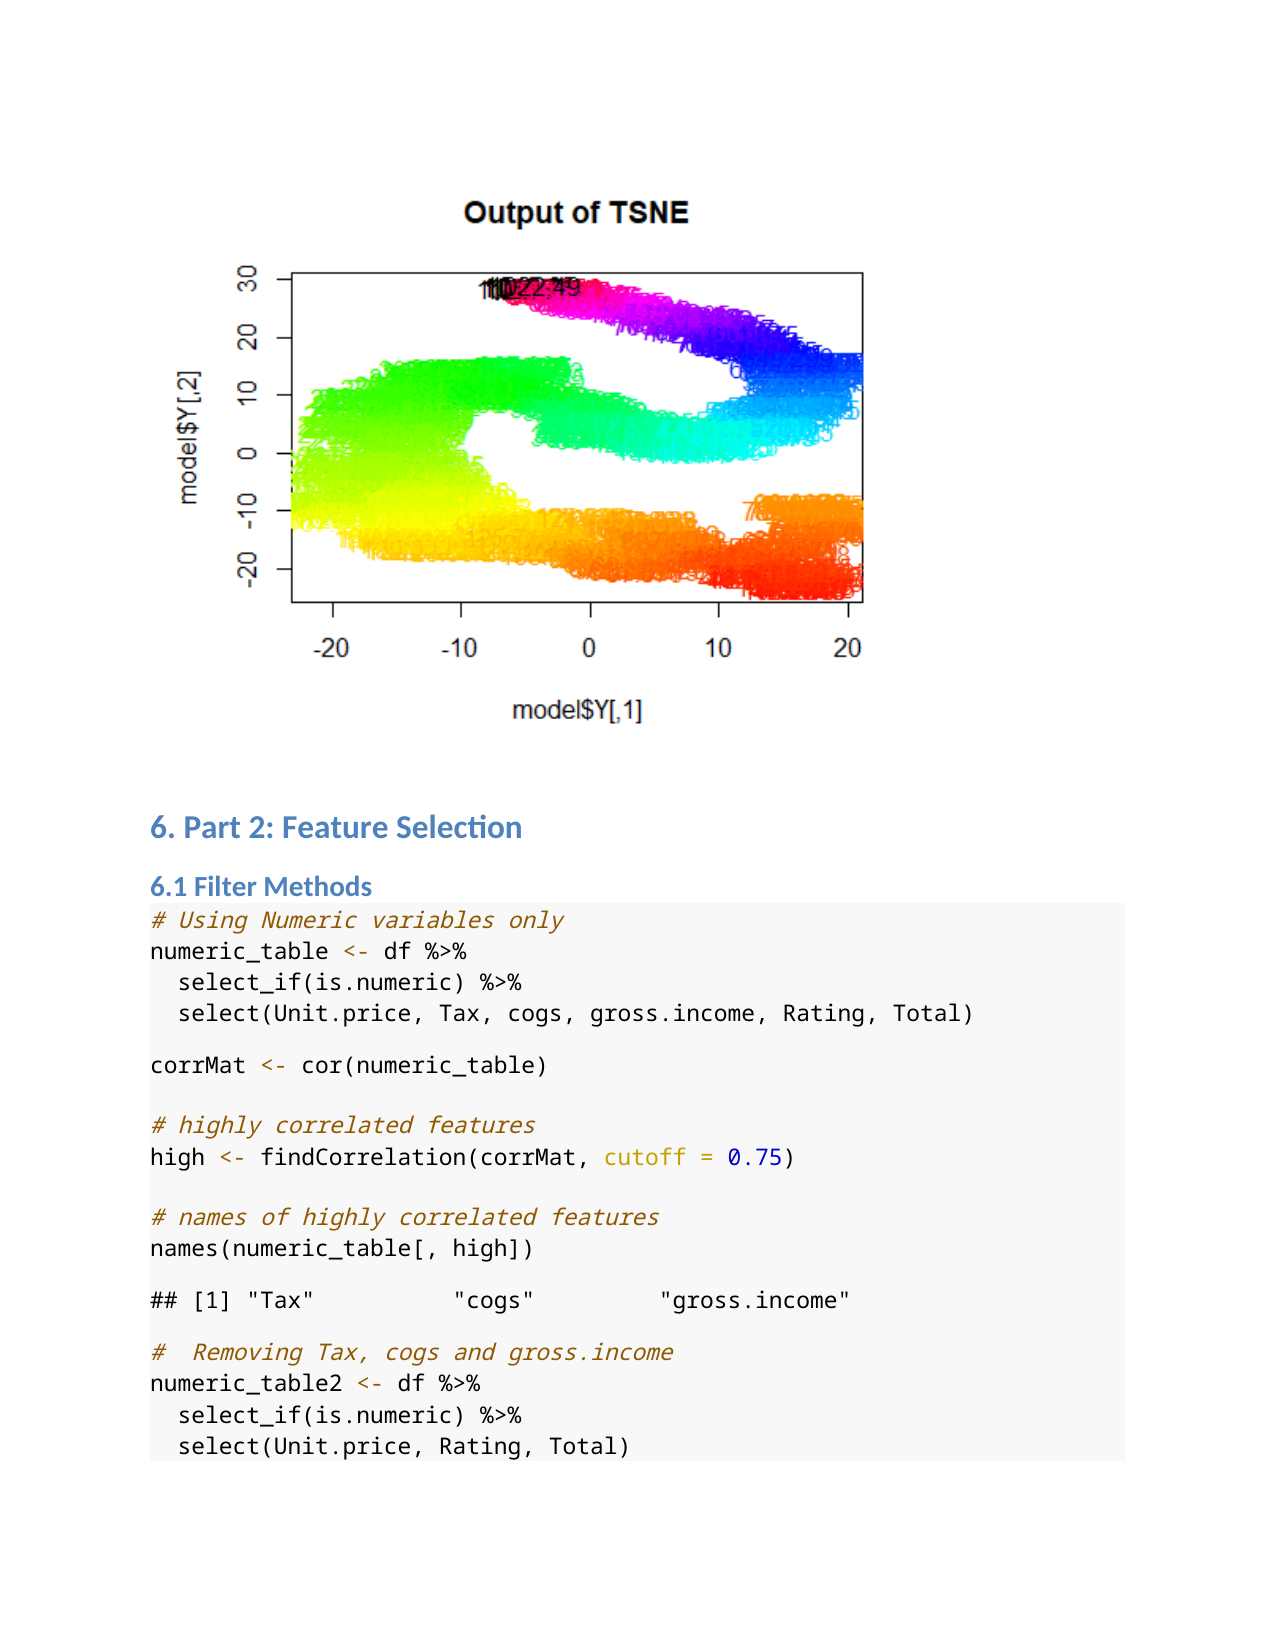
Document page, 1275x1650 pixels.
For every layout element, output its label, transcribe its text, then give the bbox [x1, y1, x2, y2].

subtitle 6. Part 2: Feature Selection [150, 806, 1125, 847]
text # Using Numeric variables only numeric_table <- df %>% select_if(is.numeric) %>% select(Unit.price, Tax, cogs, gross.income, Rating, Total) [150, 903, 1125, 1028]
text ## [1] "Tax" "cogs" "gross.income" [150, 1284, 1125, 1315]
text # Removing Tax, cogs and gross.income numeric_table2 <- df %>% select_if(is.numeric) %>% select(Unit.price, Rating, Total) [150, 1336, 1125, 1461]
picture [168, 150, 927, 757]
subtitle 6.1 Filter Methods [150, 868, 1125, 903]
text corrMat <- cor(numeric_table) # highly correlated features high <- findCorrelation(corrMat, cutoff = 0.75) # names of highly correlated features names(numeric_table[, high]) [150, 1049, 1125, 1263]
